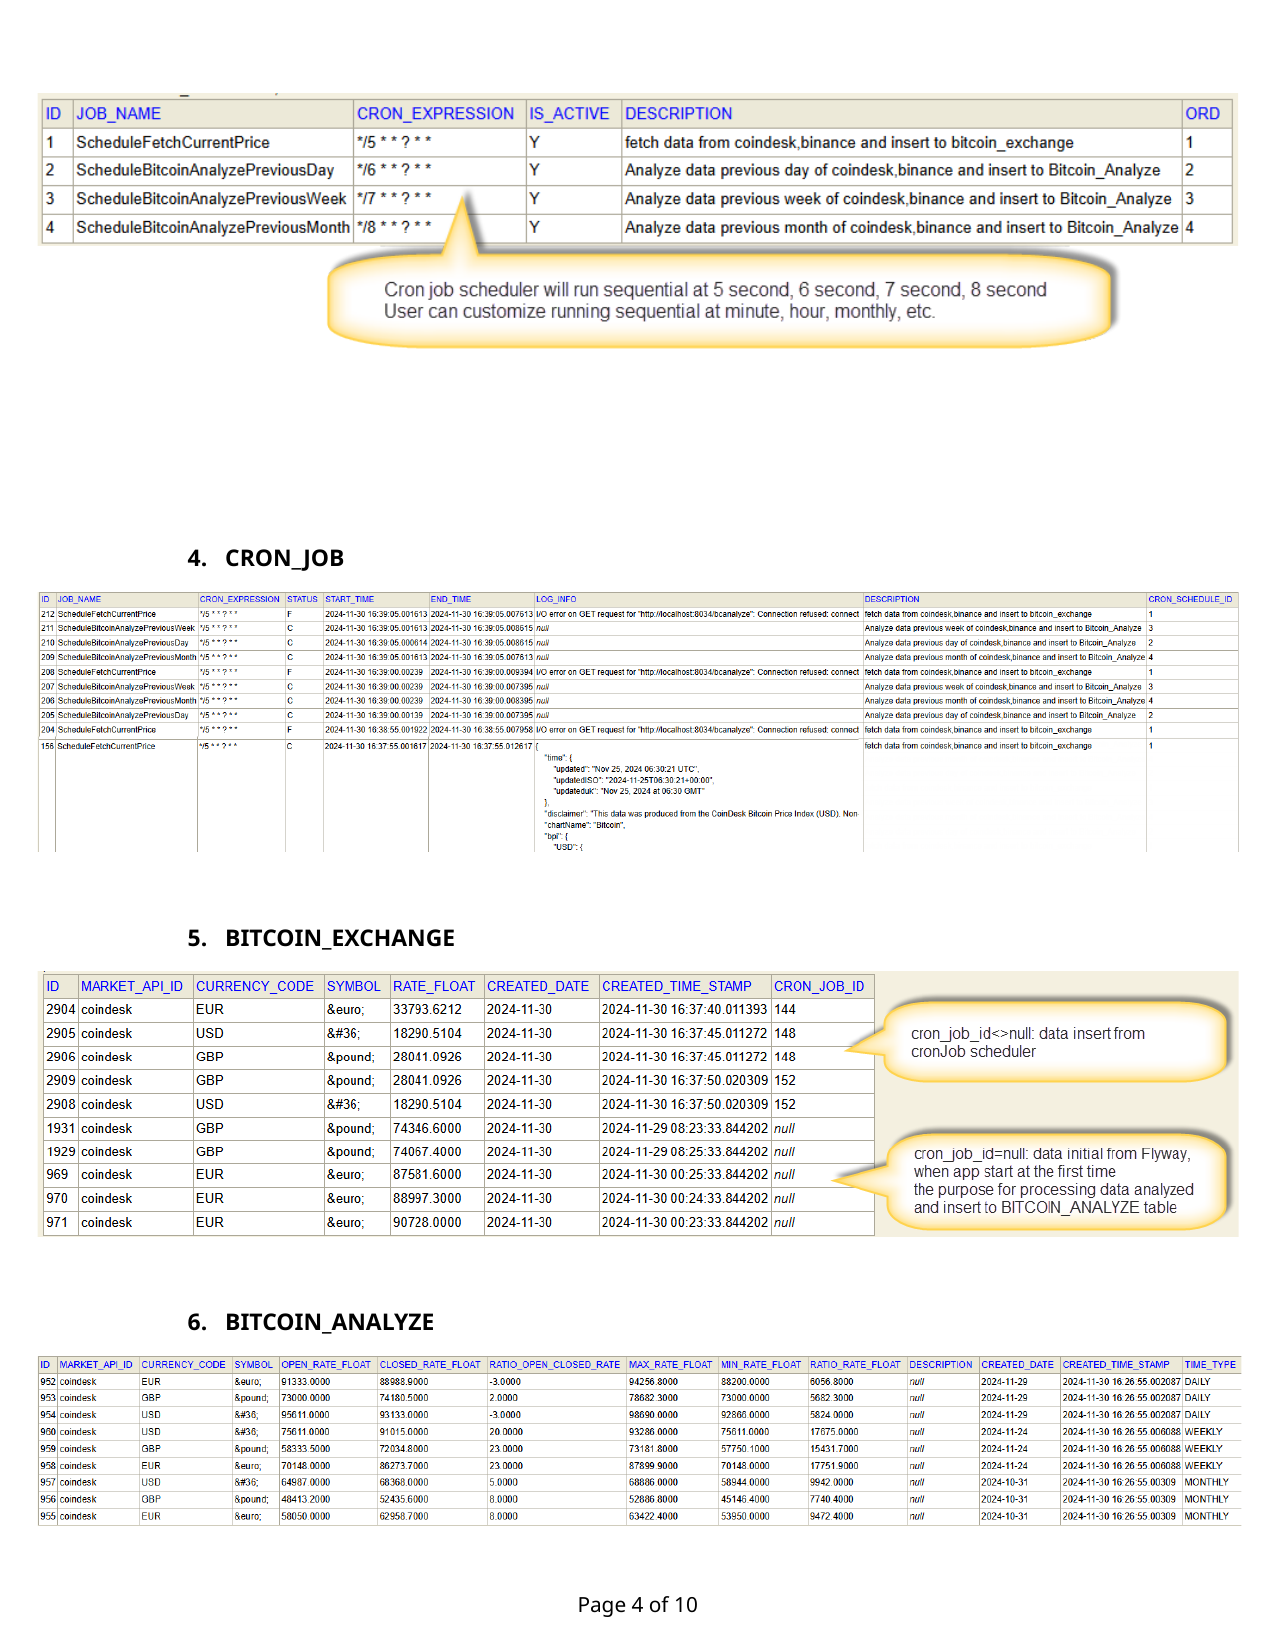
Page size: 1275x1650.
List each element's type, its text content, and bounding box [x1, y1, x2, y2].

picture [37, 971, 1239, 1237]
list BITCOIN_EXCHANGE [187, 921, 1200, 953]
picture [37, 1356, 1242, 1526]
picture [37, 93, 1239, 355]
picture [37, 592, 1239, 852]
list BITCOIN_ANALYZE [187, 1306, 1200, 1337]
list CRON_JOB [187, 542, 1200, 573]
